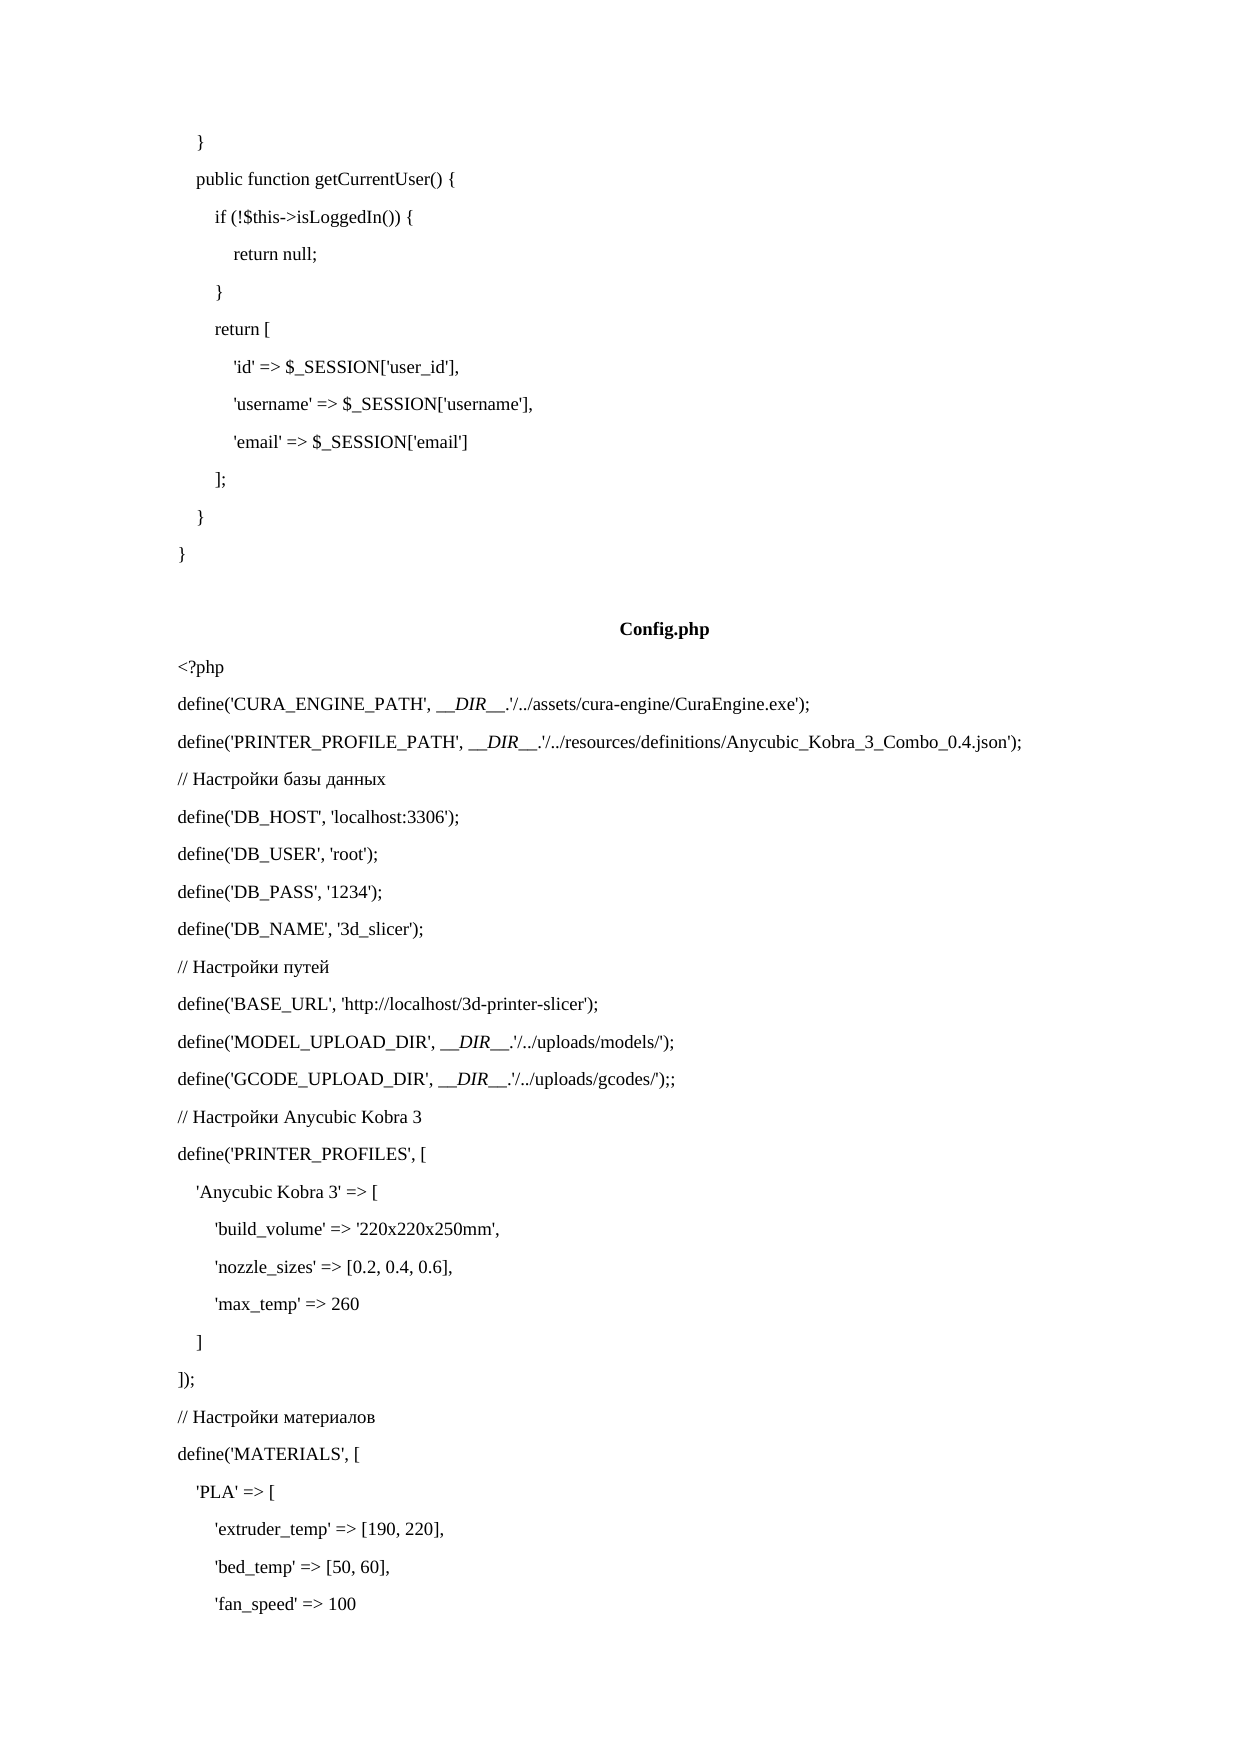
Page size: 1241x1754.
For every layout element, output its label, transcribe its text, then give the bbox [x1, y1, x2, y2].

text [177, 118, 1152, 568]
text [177, 643, 1152, 1618]
text Config.php [177, 606, 1152, 643]
